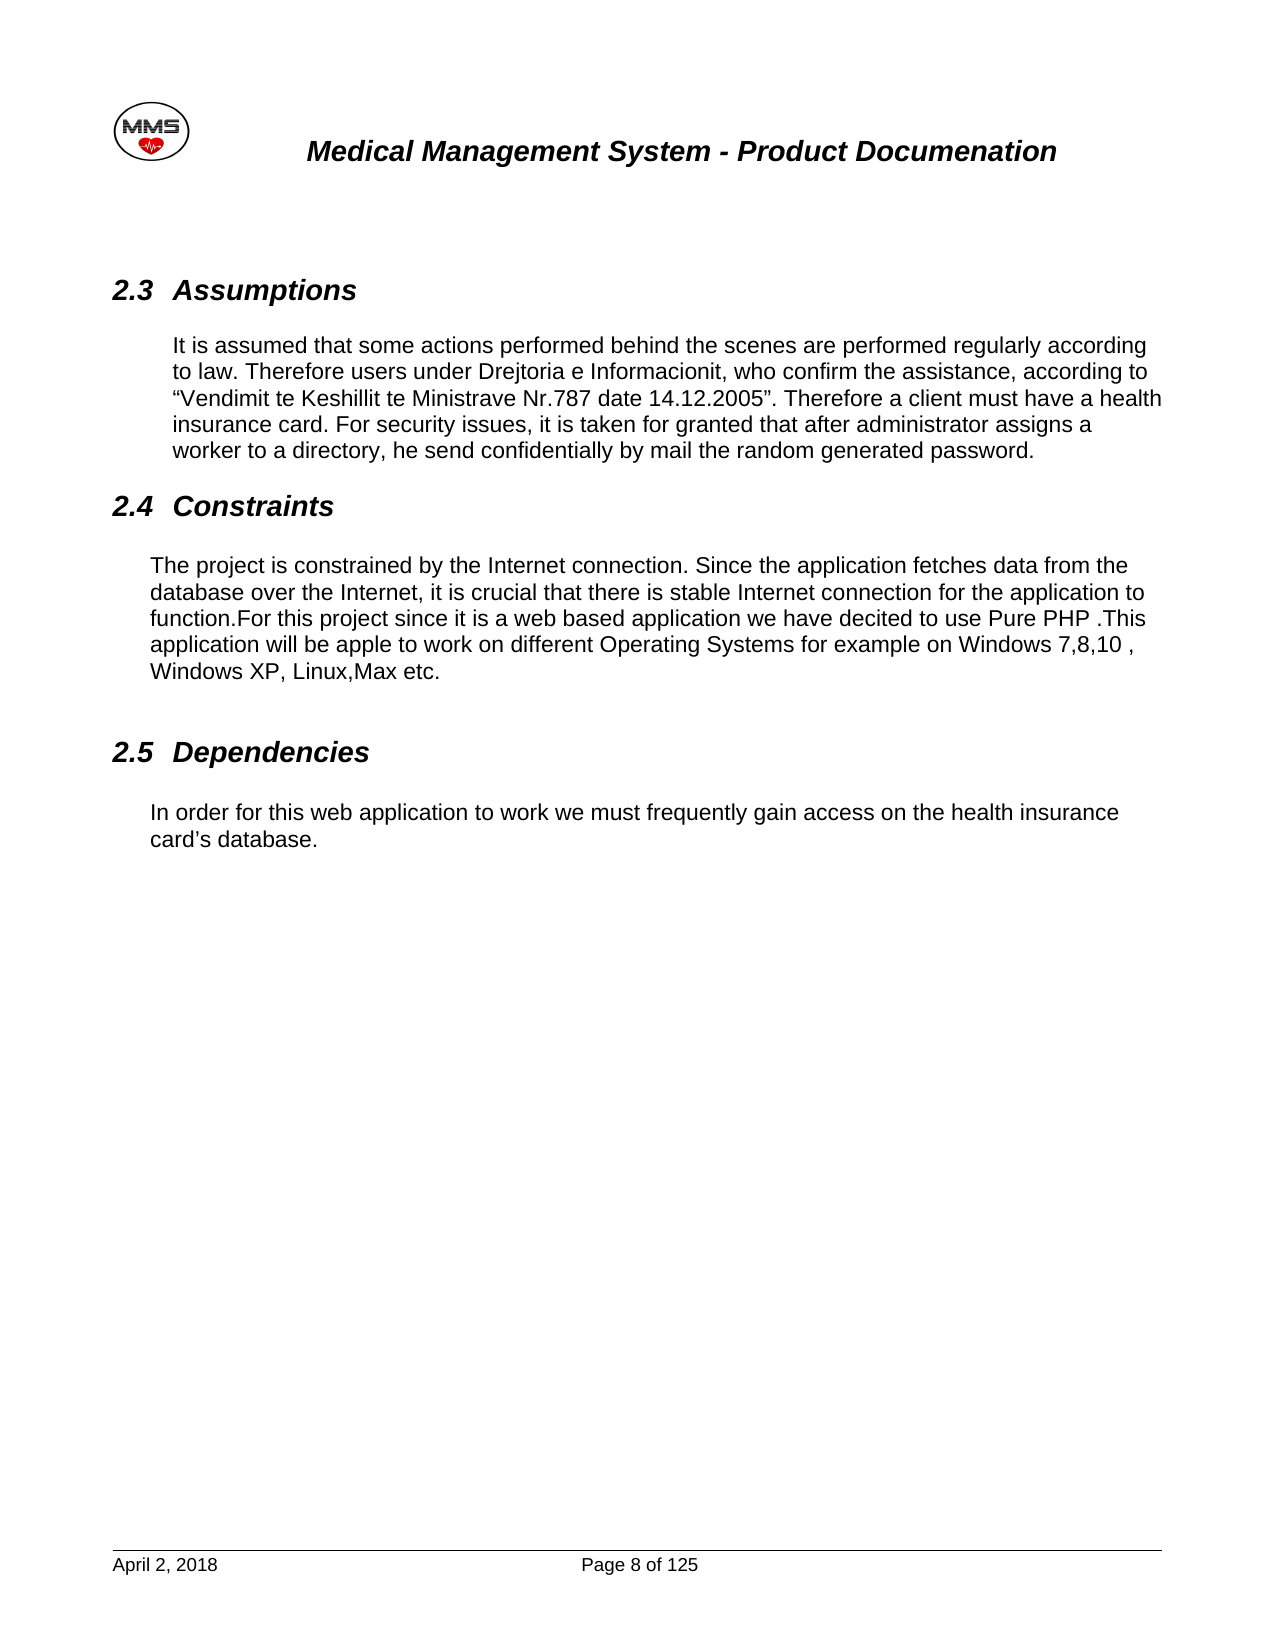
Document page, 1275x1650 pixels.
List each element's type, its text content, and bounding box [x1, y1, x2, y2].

subtitle Dependencies [112, 736, 1162, 769]
subtitle It is assumed that some actions performed behind the scenes are performed regularly according to law. Therefore users under Drejtoria e Informacionit, who confirm the assistance, according to “Vendimit te Keshillit te Ministrave Nr.787 date 14.12.2005”. Therefore a client must have a health insurance card. For security issues, it is taken for granted that after administrator assigns a worker to a directory, he send confidentially by mail the random generated password. [172, 332, 1162, 464]
list The project is constrained by the Internet connection. Since the application fetches data from the database over the Internet, it is crucial that there is stable Internet connection for the application to function.For this project since it is a web based application we have decited to use Pure PHP .This application will be apple to work on different Operating Systems for example on Windows 7,8,10 , Windows XP, Linux,Max etc. [150, 552, 1162, 684]
picture [112, 98, 191, 162]
list In order for this web application to work we must frequently gain access on the health insurance card’s database. [150, 799, 1162, 852]
subtitle Constraints [112, 489, 1162, 522]
subtitle Assumptions [112, 273, 1162, 307]
